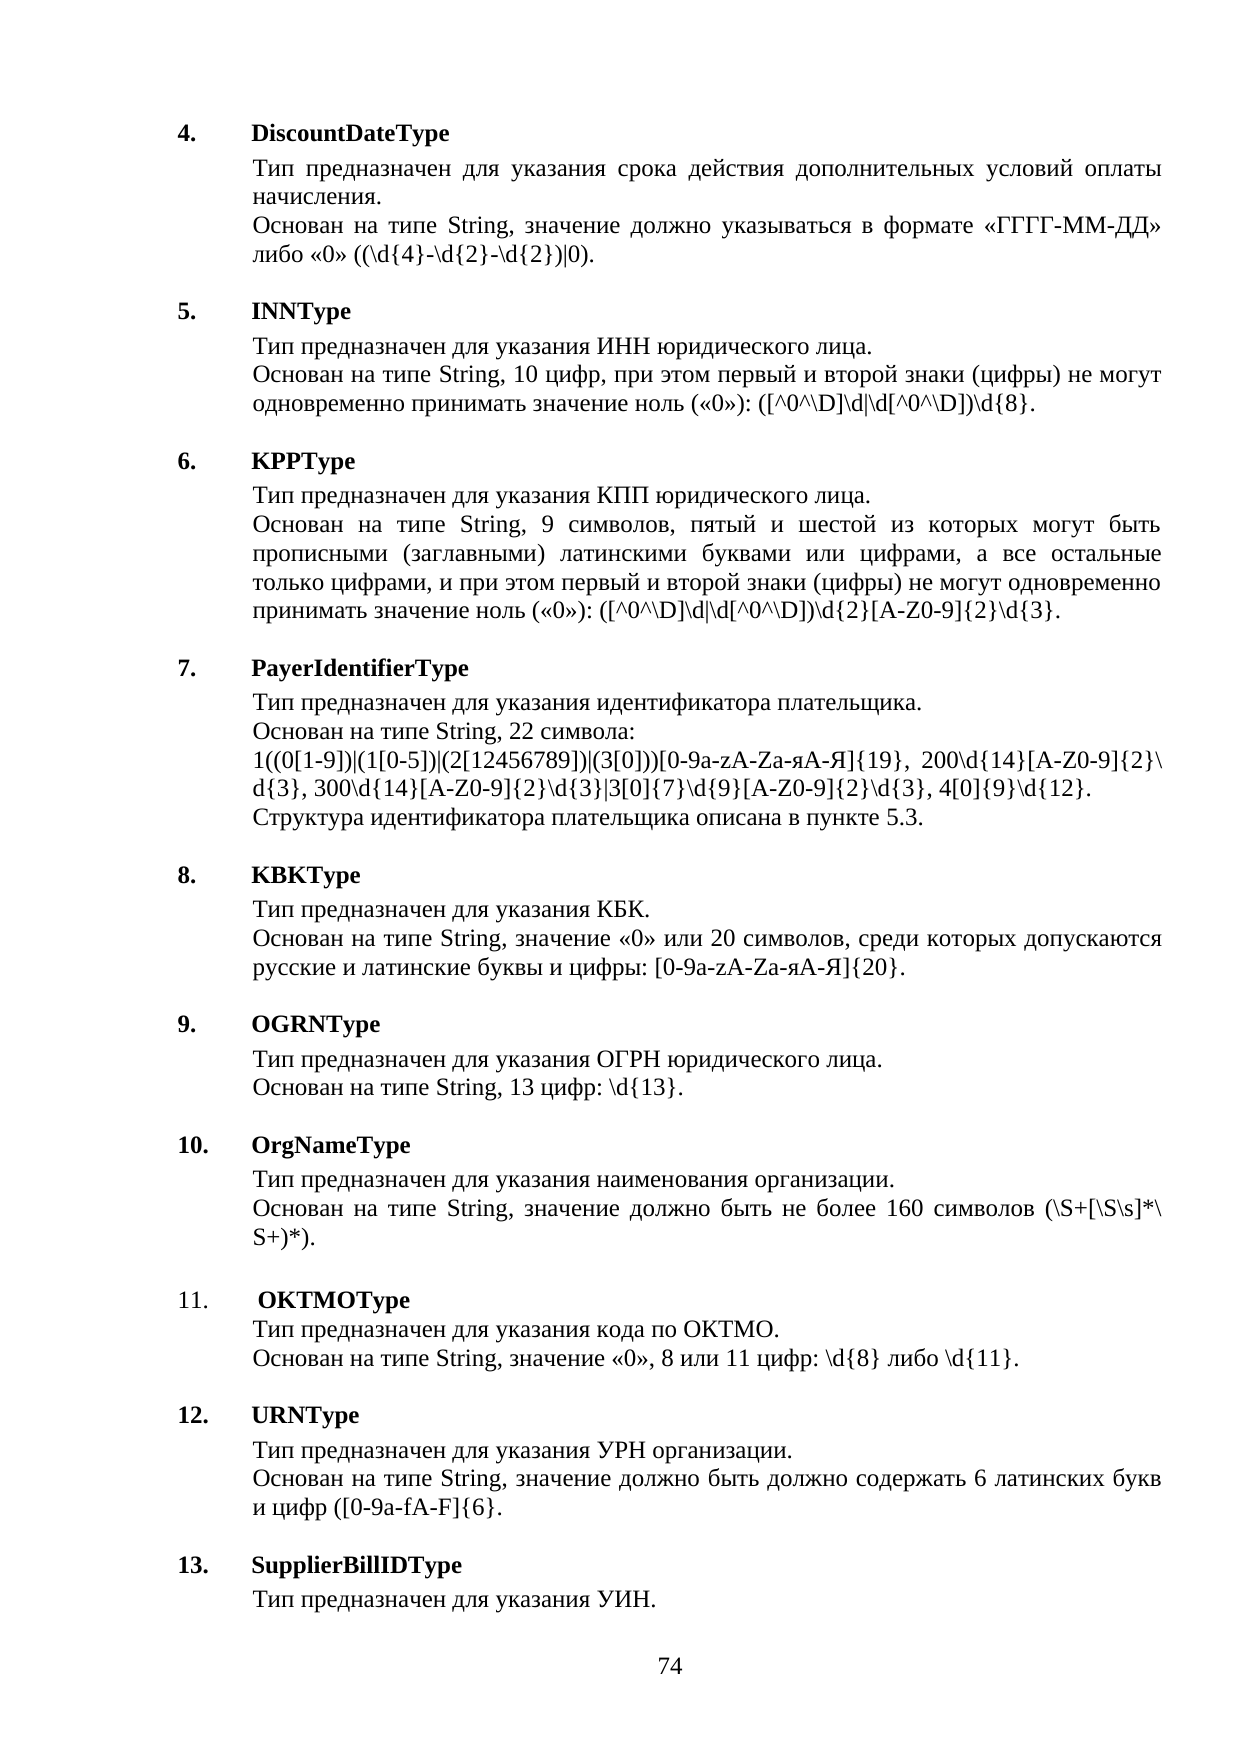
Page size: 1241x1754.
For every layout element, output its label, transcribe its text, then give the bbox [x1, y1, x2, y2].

text Основан на типе String, значение должно указываться в формате «ГГГГ-ММ-ДД» либо «0» ((\d{4}-\d{2}-\d{2})|0). [252, 210, 1162, 268]
text Тип предназначен для указания ИНН юридического лица. [252, 331, 1162, 359]
list PayerIdentifierType [177, 653, 1162, 682]
text Основан на типе String, 13 цифр: \d{13}. [252, 1072, 1162, 1101]
text Основан на типе String, 22 символа: [252, 716, 1162, 745]
text Тип предназначен для указания УИН. [252, 1584, 1162, 1613]
list OGRNType [177, 1009, 1162, 1038]
text Тип предназначен для указания КБК. [252, 894, 1162, 923]
list SupplierBillIDType [177, 1550, 1162, 1578]
list OKTMOType [177, 1285, 1162, 1314]
list URNType [177, 1400, 1162, 1429]
text Основан на типе String, значение должно быть не более 160 символов (\S+[\S\s]*\S+)*). [252, 1193, 1162, 1251]
text Основан на типе String, 9 символов, пятый и шестой из которых могут быть прописными (заглавными) латинскими буквами или цифрами, а все остальные только цифрами, и при этом первый и второй знаки (цифры) не могут одновременно принимать значение ноль («0»): ([^0^\D]\d|\d[^0^\D])\d{2}[A-Z0-9]{2}\d{3}. [252, 509, 1162, 624]
list KPPType [177, 446, 1162, 474]
text Тип предназначен для указания наименования организации. [252, 1164, 1162, 1193]
text Тип предназначен для указания идентификатора плательщика. [252, 687, 1162, 716]
text Основан на типе String, значение «0», 8 или 11 цифр: \d{8} либо \d{11}. [252, 1343, 1162, 1371]
text Тип предназначен для указания ОГРН юридического лица. [252, 1044, 1162, 1072]
text Тип предназначен для указания срока действия дополнительных условий оплаты начисления. [252, 153, 1162, 210]
text Тип предназначен для указания кода по ОКТМО. [252, 1314, 1162, 1343]
text Основан на типе String, 10 цифр, при этом первый и второй знаки (цифры) не могут одновременно принимать значение ноль («0»): ([^0^\D]\d|\d[^0^\D])\d{8}. [252, 359, 1162, 417]
text 1((0[1-9])|(1[0-5])|(2[12456789])|(3[0]))[0-9a-zA-Zа-яА-Я]{19}, 200\d{14}[A-Z0-9]{2}\d{3}, 300\d{14}[A-Z0-9]{2}\d{3}|3[0]{7}\d{9}[A-Z0-9]{2}\d{3}, 4[0]{9}\d{12}. [252, 745, 1162, 802]
text Тип предназначен для указания УРН организации. [252, 1435, 1162, 1463]
list KBKType [177, 860, 1162, 888]
text Основан на типе String, значение должно быть должно содержать 6 латинских букв и цифр ([0-9a-fA-F]{6}. [252, 1463, 1162, 1521]
text Структура идентификатора плательщика описана в пункте 5.3. [252, 802, 1162, 831]
list OrgNameType [177, 1130, 1162, 1159]
text Тип предназначен для указания КПП юридического лица. [252, 480, 1162, 509]
text Основан на типе String, значение «0» или 20 символов, среди которых допускаются русские и латинские буквы и цифры: [0-9a-zA-Zа-яА-Я]{20}. [252, 923, 1162, 981]
list DiscountDateType [177, 118, 1162, 147]
list INNType [177, 296, 1162, 325]
